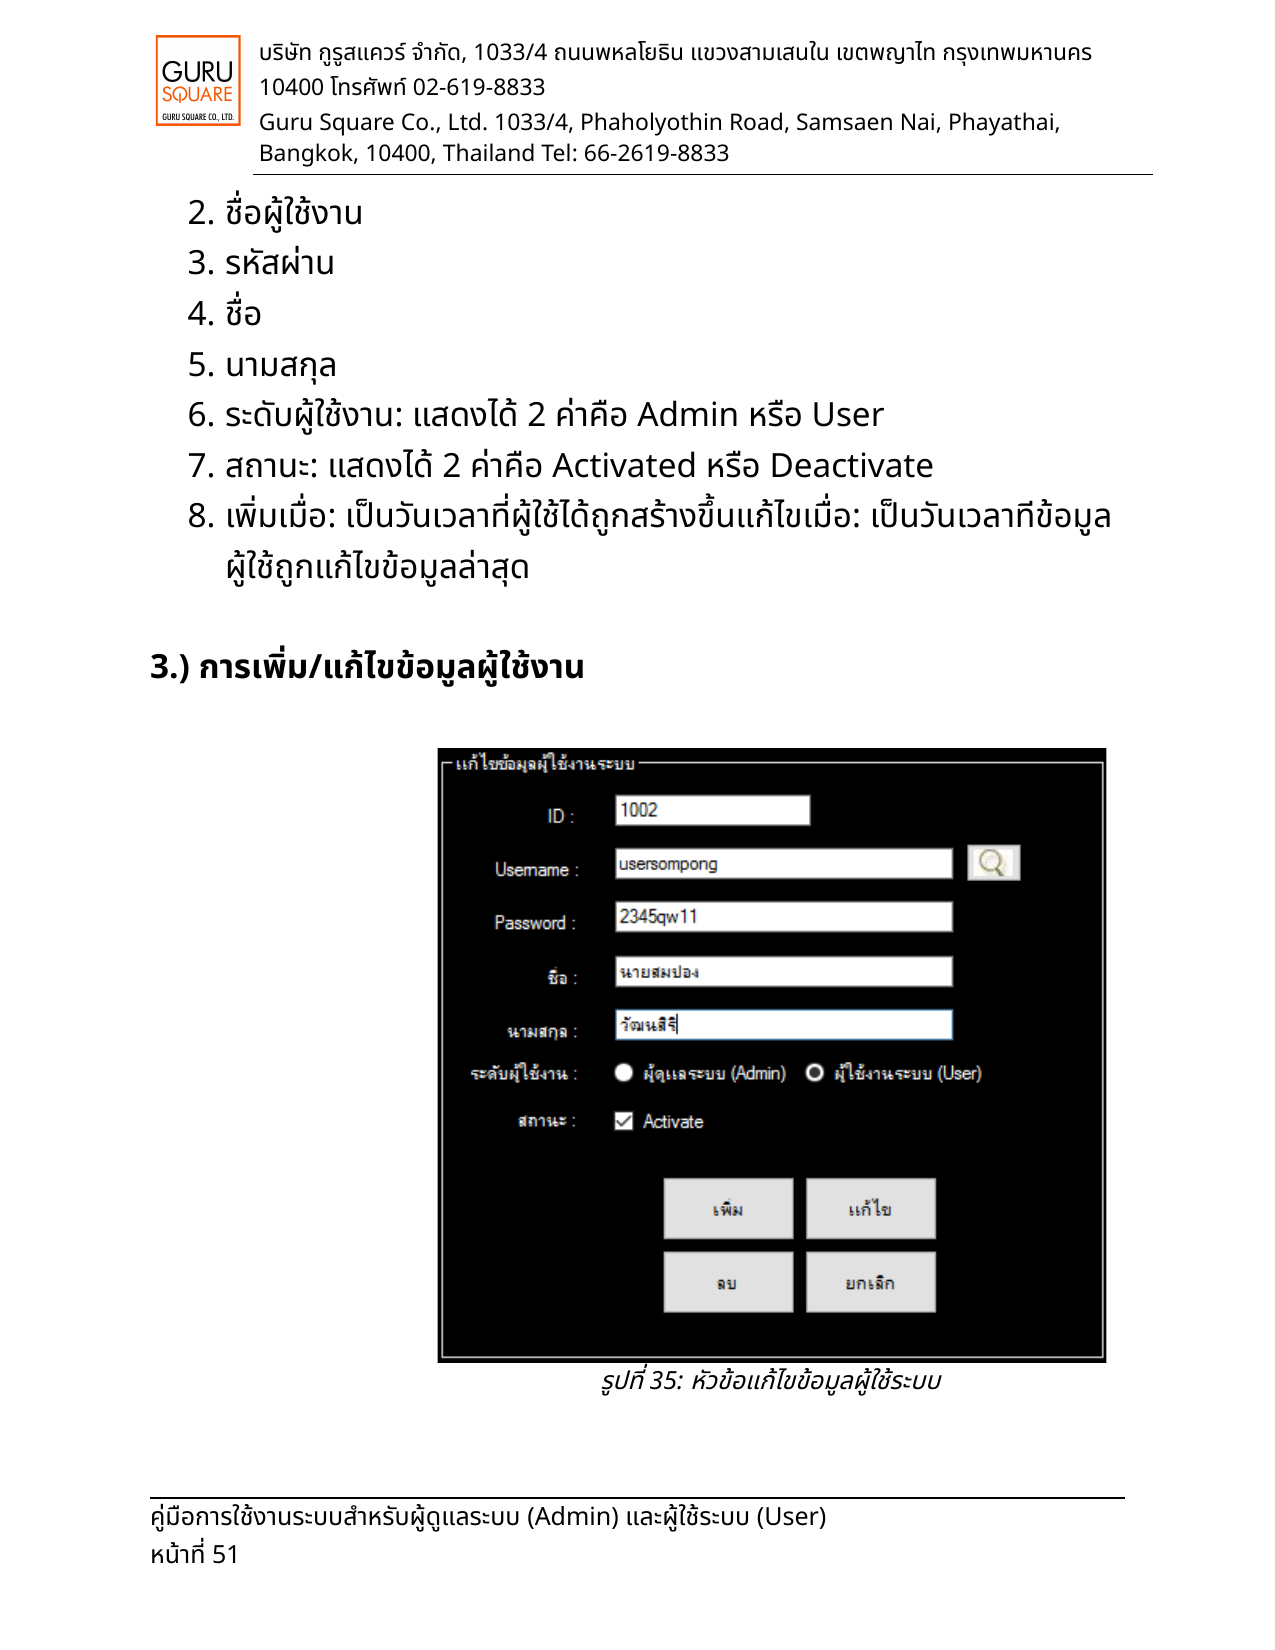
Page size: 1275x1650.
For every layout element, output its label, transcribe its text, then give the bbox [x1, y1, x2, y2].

list เพิ่มเมื่อ: เป็นวันเวลาที่ผู้ใช้ได้ถูกสร้างขึ้นแก้ไขเมื่อ: เป็นวันเวลาทีข้อมูลผู้ใช้ถูกแก้ไขข้อมูลล่าสุด [187, 492, 1125, 593]
list นามสกุล [187, 340, 1125, 391]
picture [437, 748, 1107, 1363]
list ชื่อ [187, 290, 1125, 340]
list ชื่อผู้ใช้งาน [187, 188, 1125, 239]
list ระดับผู้ใช้งาน: แสดงได้ 2 ค่าคือ Admin หรือ User [187, 391, 1125, 442]
list รหัสผ่าน [187, 239, 1125, 290]
picture [155, 35, 241, 126]
list สถานะ: แสดงได้ 2 ค่าคือ Activated หรือ Deactivate [187, 442, 1125, 492]
subtitle 3.) การเพิ่ม/แก้ไขข้อมูลผู้ใช้งาน [150, 643, 1125, 693]
